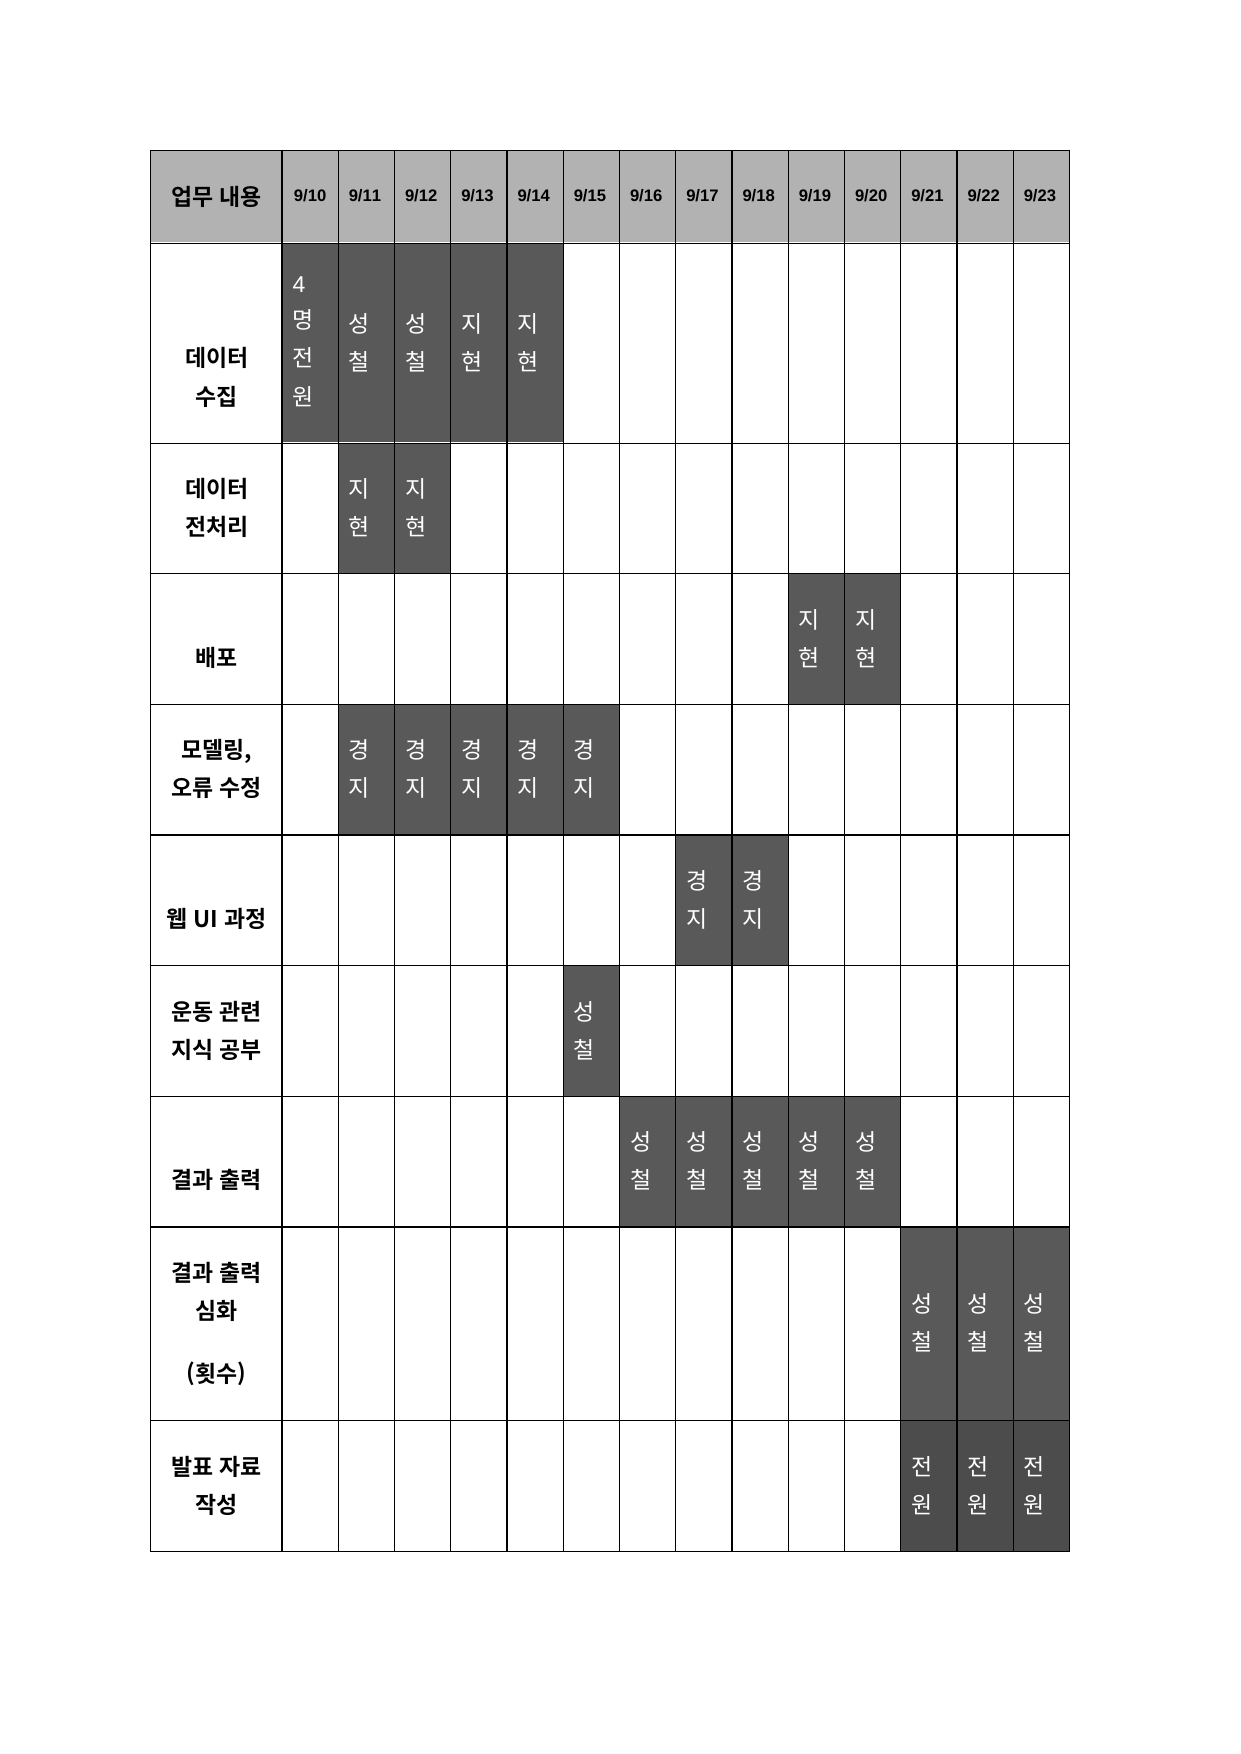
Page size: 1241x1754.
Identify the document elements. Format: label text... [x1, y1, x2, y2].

table_cell 운동 관련 지식 공부 [151, 966, 281, 1096]
table_cell [845, 1228, 900, 1420]
table_cell [958, 705, 1013, 834]
table_cell [676, 244, 731, 442]
table_cell [676, 444, 731, 573]
table_header 9/14 [508, 151, 563, 242]
table_cell [339, 1421, 394, 1551]
table_cell [395, 1421, 450, 1551]
table_cell [958, 836, 1013, 965]
table_cell 경지 [508, 705, 563, 834]
table_cell [395, 1097, 450, 1226]
table_cell 성철 [676, 1097, 731, 1226]
table_cell [901, 574, 956, 704]
table_cell 지현 [789, 574, 844, 704]
table_header 9/21 [901, 151, 956, 242]
table_cell [620, 444, 675, 573]
table_cell [395, 574, 450, 704]
table_cell [283, 966, 338, 1096]
table_cell [451, 966, 506, 1096]
table_cell [845, 836, 900, 965]
table_cell 지현 [339, 444, 394, 573]
table_cell [508, 966, 563, 1096]
table_cell [676, 574, 731, 704]
table_cell [564, 836, 619, 965]
table_cell [733, 705, 788, 834]
table_cell [620, 574, 675, 704]
table_cell [845, 444, 900, 573]
table_cell [901, 966, 956, 1096]
table_cell [508, 574, 563, 704]
table_cell [564, 1228, 619, 1420]
table_cell [733, 966, 788, 1096]
table_cell 경지 [339, 705, 394, 834]
table_header 9/19 [789, 151, 844, 242]
table_cell [395, 966, 450, 1096]
table_cell [451, 574, 506, 704]
table_cell [451, 1097, 506, 1226]
table_cell [676, 966, 731, 1096]
table_cell [789, 836, 844, 965]
table_cell 경지 [395, 705, 450, 834]
table_cell [733, 1421, 788, 1551]
table_cell [620, 836, 675, 965]
table_cell [508, 1097, 563, 1226]
table_cell [733, 444, 788, 573]
table_cell 모델링, 오류 수정 [151, 705, 281, 834]
table_cell [395, 1228, 450, 1420]
table_cell [676, 1421, 731, 1551]
table_cell 전원 [901, 1421, 956, 1551]
table_cell [1014, 244, 1069, 442]
table_cell 배포 [151, 574, 281, 704]
table_cell [733, 574, 788, 704]
table_cell [620, 705, 675, 834]
table_cell [283, 574, 338, 704]
table_cell [451, 1421, 506, 1551]
table_cell [845, 705, 900, 834]
table_cell [451, 836, 506, 965]
table_cell 성철 [620, 1097, 675, 1226]
table_cell [676, 705, 731, 834]
table_cell [789, 1228, 844, 1420]
table_cell [901, 1097, 956, 1226]
table_cell [283, 705, 338, 834]
table_cell 4명전원 [283, 244, 338, 442]
table_cell 성철 [845, 1097, 900, 1226]
table_header 9/10 [283, 151, 338, 242]
table_cell 성철 [733, 1097, 788, 1226]
table_cell [733, 244, 788, 442]
table_cell [508, 1421, 563, 1551]
table_cell [958, 574, 1013, 704]
table_cell 전원 [958, 1421, 1013, 1551]
table_cell [283, 444, 338, 573]
table_cell 지현 [451, 244, 506, 442]
table_cell 성철 [958, 1228, 1013, 1420]
table_cell [789, 705, 844, 834]
table_cell [845, 244, 900, 442]
table_cell [508, 1228, 563, 1420]
table_cell 웹 UI 과정 [151, 836, 281, 965]
table_cell [564, 1421, 619, 1551]
table_header 9/11 [339, 151, 394, 242]
table_cell 성철 [789, 1097, 844, 1226]
table_header 9/12 [395, 151, 450, 242]
table_cell [845, 1421, 900, 1551]
table_cell [958, 444, 1013, 573]
table_cell [789, 966, 844, 1096]
table_cell [620, 966, 675, 1096]
table_cell [564, 444, 619, 573]
table_cell [564, 1097, 619, 1226]
table_cell [339, 836, 394, 965]
table_cell [958, 1097, 1013, 1226]
table_header 9/18 [733, 151, 788, 242]
table_cell [676, 1228, 731, 1420]
table_cell [339, 1097, 394, 1226]
table_cell [901, 836, 956, 965]
table_cell [789, 1421, 844, 1551]
table_cell [789, 444, 844, 573]
table_header 9/16 [620, 151, 675, 242]
table_cell [339, 1228, 394, 1420]
table_cell [451, 1228, 506, 1420]
table_cell [283, 1421, 338, 1551]
table_cell 지현 [395, 444, 450, 573]
table_cell 결과 출력 [151, 1097, 281, 1226]
table_cell 성철 [564, 966, 619, 1096]
table_cell [564, 244, 619, 442]
table_cell 성철 [395, 244, 450, 442]
table_cell [1014, 444, 1069, 573]
table_cell 경지 [676, 836, 731, 965]
table_cell 성철 [339, 244, 394, 442]
table_cell [620, 244, 675, 442]
table_cell [339, 574, 394, 704]
table_header 9/17 [676, 151, 731, 242]
table_cell [451, 444, 506, 573]
table_header 9/23 [1014, 151, 1069, 242]
table_cell 성철 [901, 1228, 956, 1420]
table_cell 데이터 수집 [151, 244, 281, 442]
table_header 9/22 [958, 151, 1013, 242]
table_cell [508, 444, 563, 573]
table_cell 결과 출력 심화 (횟수) [151, 1228, 281, 1420]
table_cell [620, 1421, 675, 1551]
table_cell [283, 836, 338, 965]
table_cell [1014, 966, 1069, 1096]
table_header 9/20 [845, 151, 900, 242]
table_cell [283, 1097, 338, 1226]
table_cell 발표 자료 작성 [151, 1421, 281, 1551]
table_header 9/15 [564, 151, 619, 242]
table_header 업무 내용 [151, 151, 281, 242]
table_cell [1014, 1097, 1069, 1226]
table_cell [339, 966, 394, 1096]
table_header 9/13 [451, 151, 506, 242]
table_cell [845, 966, 900, 1096]
table_cell [564, 574, 619, 704]
table_cell [1014, 705, 1069, 834]
table_cell [283, 1228, 338, 1420]
table_cell 지현 [845, 574, 900, 704]
table_cell [508, 836, 563, 965]
table_cell [1014, 574, 1069, 704]
table_cell [733, 1228, 788, 1420]
table_cell 데이터 전처리 [151, 444, 281, 573]
table_cell 경지 [733, 836, 788, 965]
table_cell [395, 836, 450, 965]
table_cell [901, 244, 956, 442]
table_cell [958, 966, 1013, 1096]
table_cell [901, 705, 956, 834]
table_cell [1014, 836, 1069, 965]
table_cell [620, 1228, 675, 1420]
table_cell 성철 [1014, 1228, 1069, 1420]
table_cell 지현 [508, 244, 563, 442]
table_cell 경지 [451, 705, 506, 834]
table_cell [789, 244, 844, 442]
table_cell [901, 444, 956, 573]
table_cell 경지 [564, 705, 619, 834]
table_cell [958, 244, 1013, 442]
table_cell 전원 [1014, 1421, 1069, 1551]
